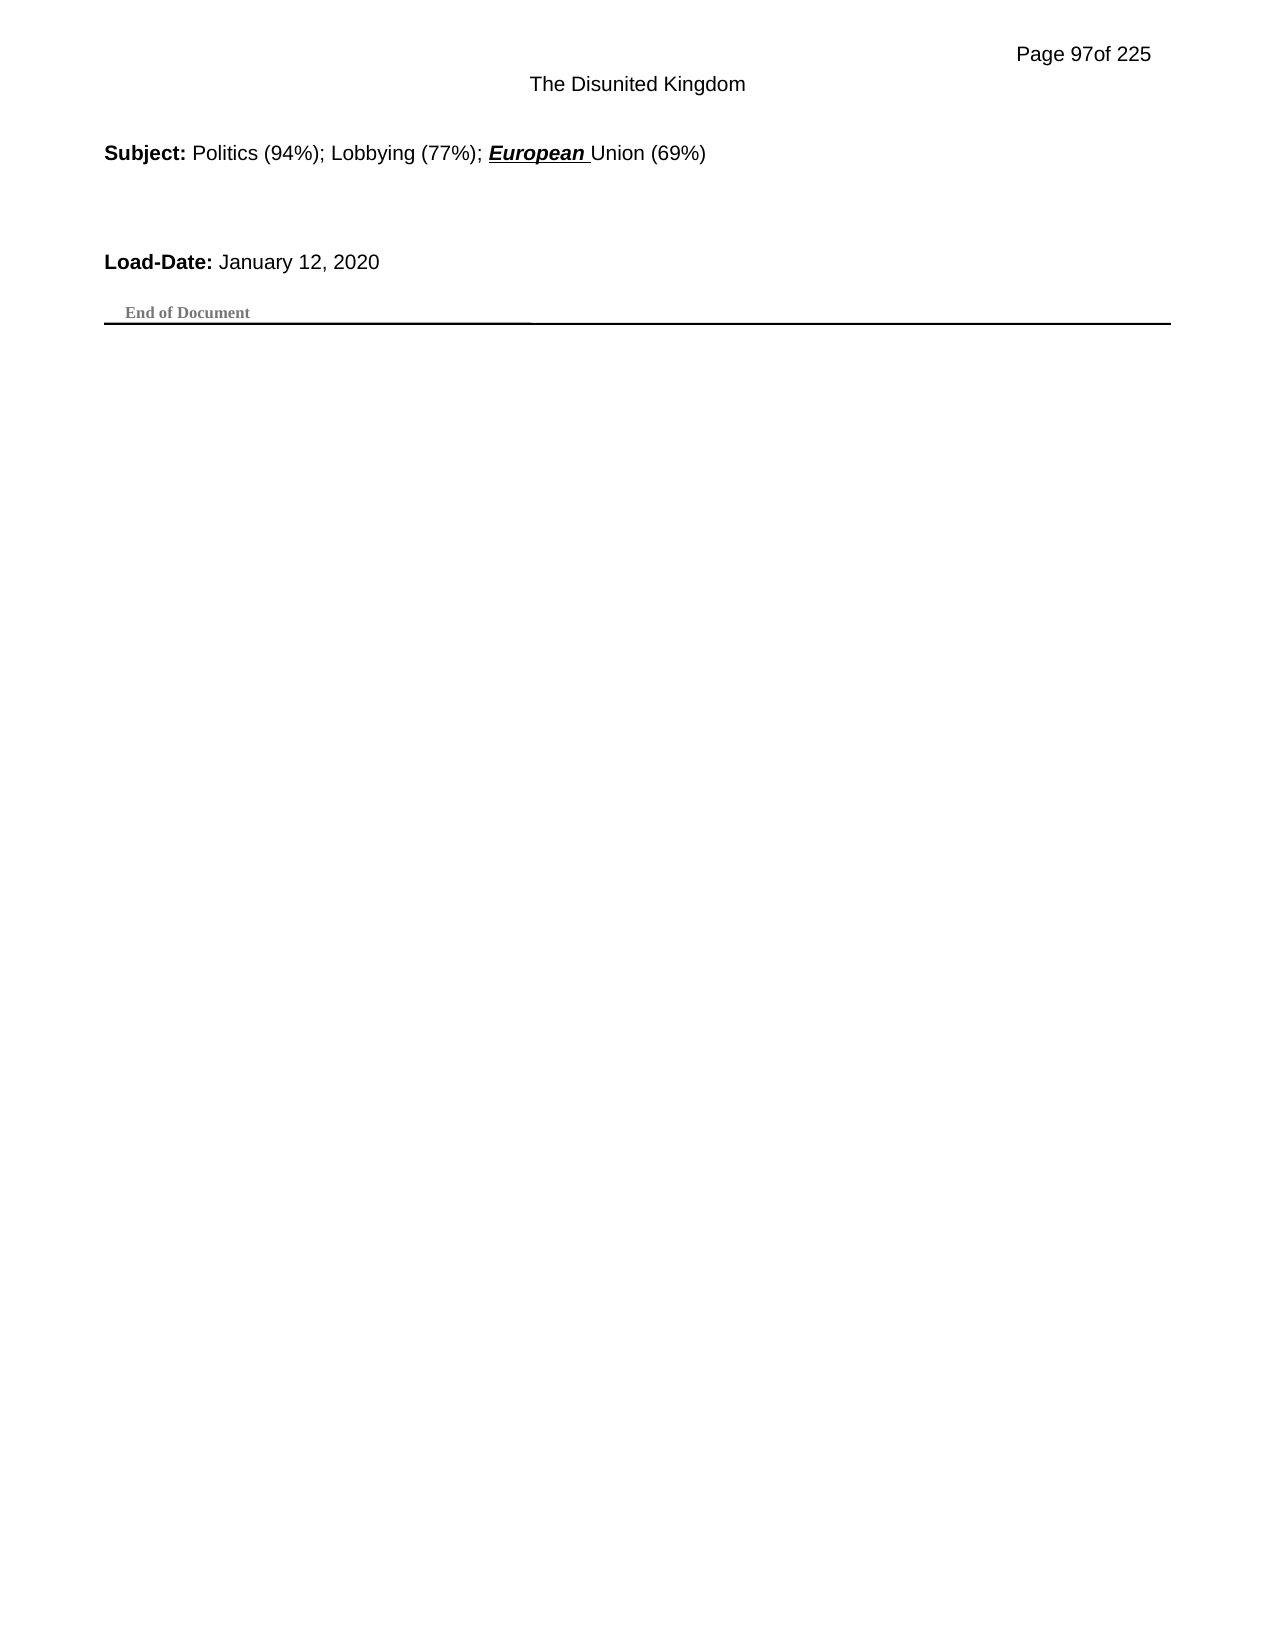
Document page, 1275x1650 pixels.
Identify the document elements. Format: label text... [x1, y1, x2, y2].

text Load-Date: January 12, 2020 [104, 247, 1171, 274]
text End of Document [125, 303, 1171, 322]
text Subject: Politics (94%); Lobbying (77%); European Union (69%) [104, 137, 1171, 222]
